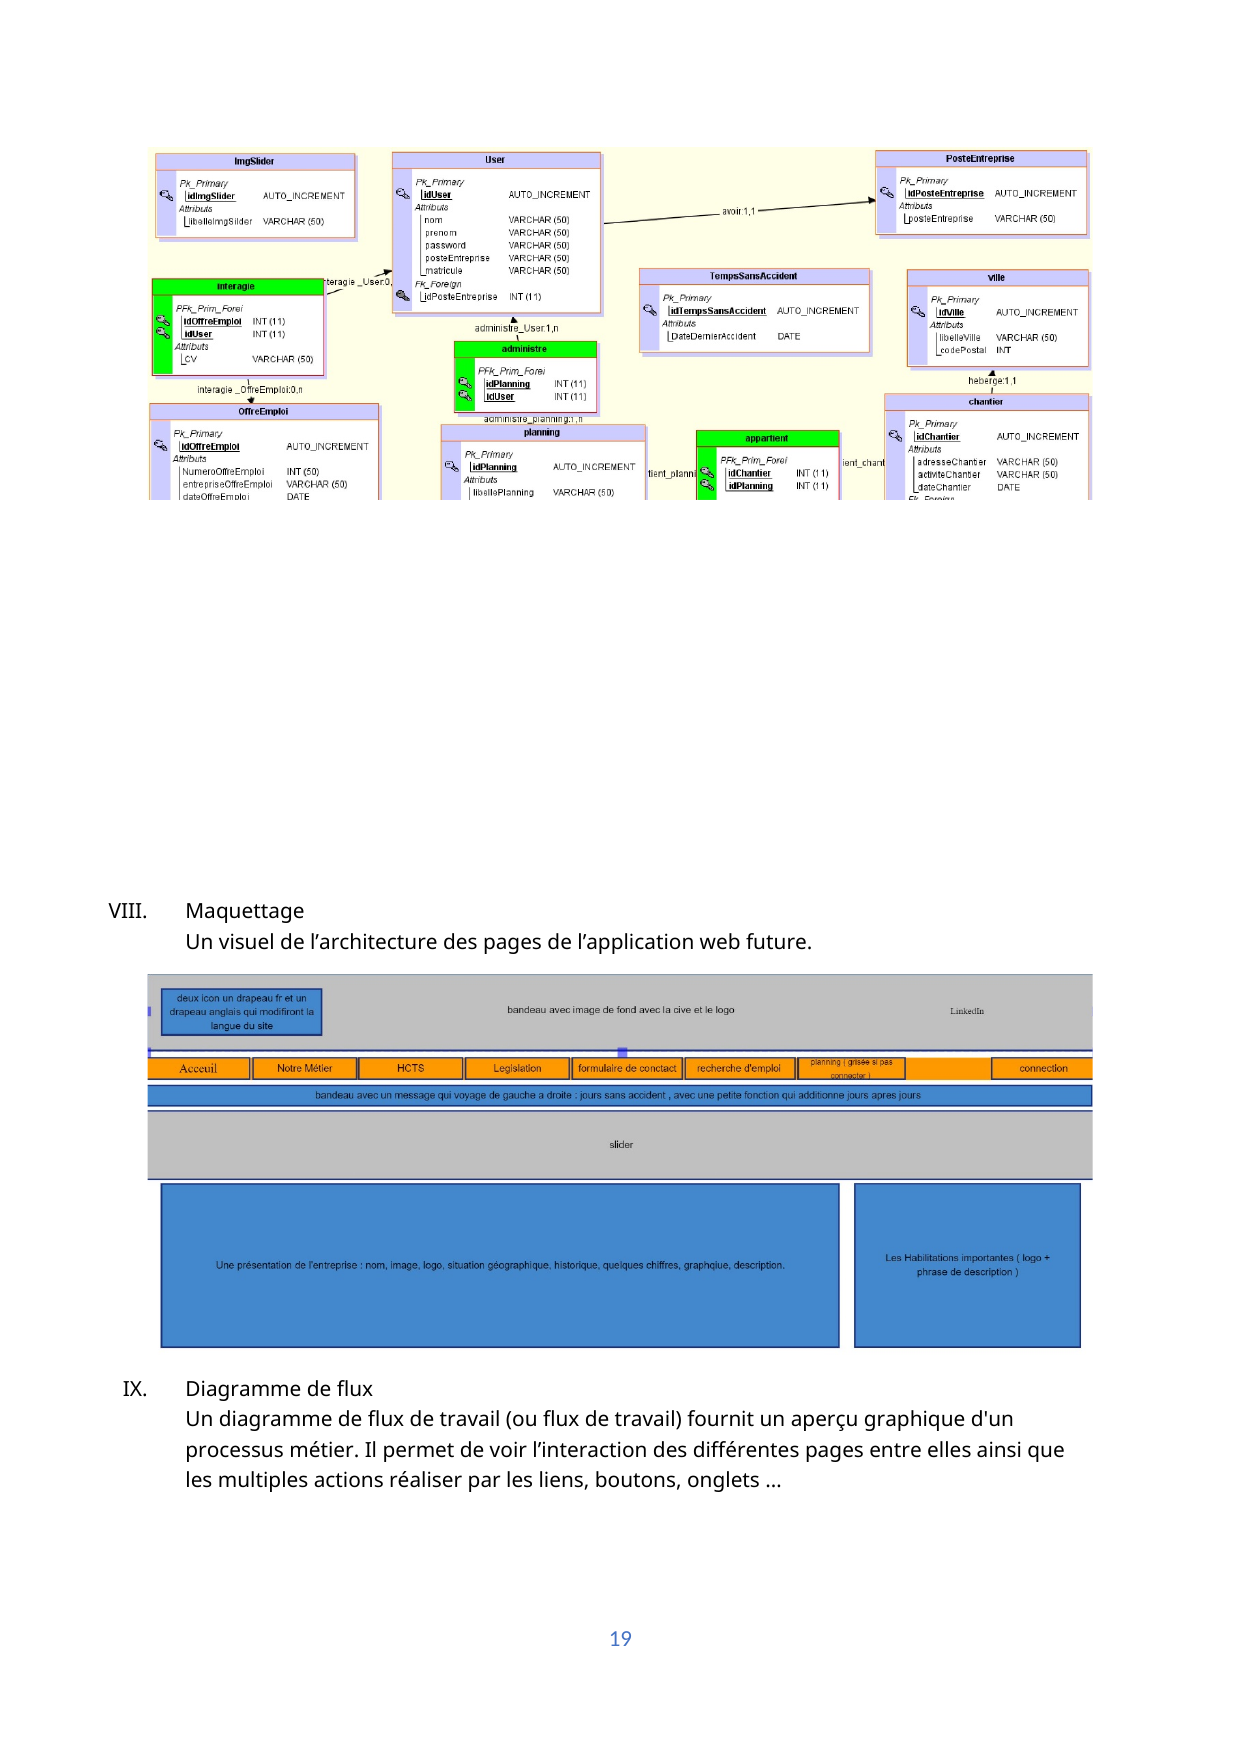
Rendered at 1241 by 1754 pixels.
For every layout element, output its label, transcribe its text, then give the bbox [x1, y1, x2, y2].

list Diagramme de flux [148, 1374, 1093, 1402]
picture [147, 974, 1093, 1355]
list Un visuel de l’architecture des pages de l’application web future. [185, 927, 1093, 956]
list Maquettage [148, 897, 1093, 925]
picture [147, 147, 1093, 500]
list Un diagramme de flux de travail (ou flux de travail) fournit un aperçu graphique d'un processus métier. Il permet de voir l’interaction des différentes pages entre elles ainsi que les multiples actions réaliser par les liens, boutons, onglets … [185, 1404, 1093, 1494]
